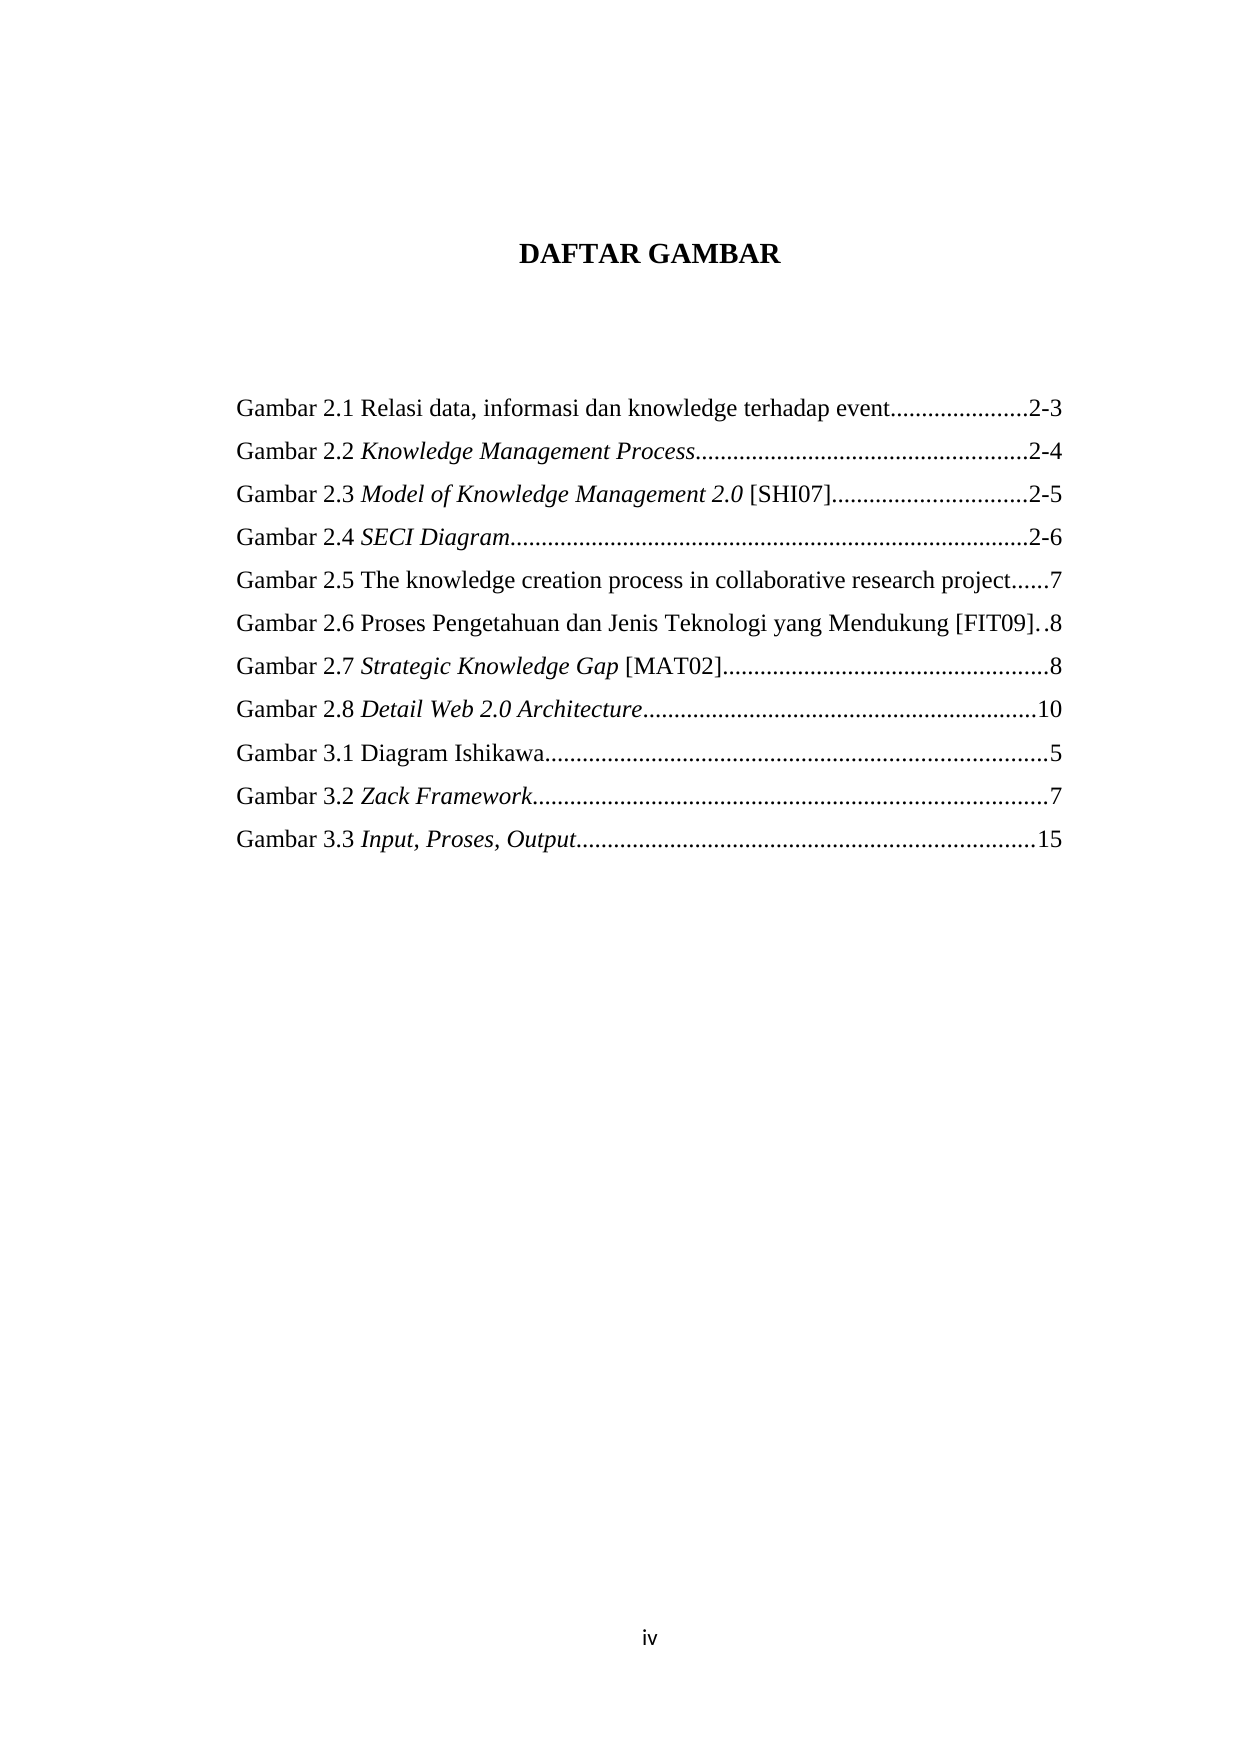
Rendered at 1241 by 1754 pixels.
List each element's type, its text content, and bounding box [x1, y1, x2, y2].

text Gambar 2.3 Model of Knowledge Management 2.0 [SHI07] 2-5 [236, 479, 1063, 508]
text Gambar 2.2 Knowledge Management Process 2-4 [236, 436, 1063, 464]
text Gambar 2.6 Proses Pengetahuan dan Jenis Teknologi yang Mendukung [FIT09] 8 [236, 608, 1063, 637]
text Gambar 3.2 Zack Framework 7 [236, 781, 1063, 809]
text Gambar 3.1 Diagram Ishikawa 5 [236, 738, 1063, 766]
text Gambar 2.7 Strategic Knowledge Gap [MAT02] 8 [236, 651, 1063, 680]
text Gambar 2.5 The knowledge creation process in collaborative research project 7 [236, 565, 1063, 594]
text Gambar 2.1 Relasi data, informasi dan knowledge terhadap event 2-3 [236, 393, 1063, 421]
text Gambar 2.8 Detail Web 2.0 Architecture 10 [236, 694, 1063, 723]
subtitle DAFTAR GAMBAR [236, 236, 1063, 270]
text Gambar 3.3 Input, Proses, Output 15 [236, 824, 1063, 853]
text Gambar 2.4 SECI Diagram 2-6 [236, 522, 1063, 551]
